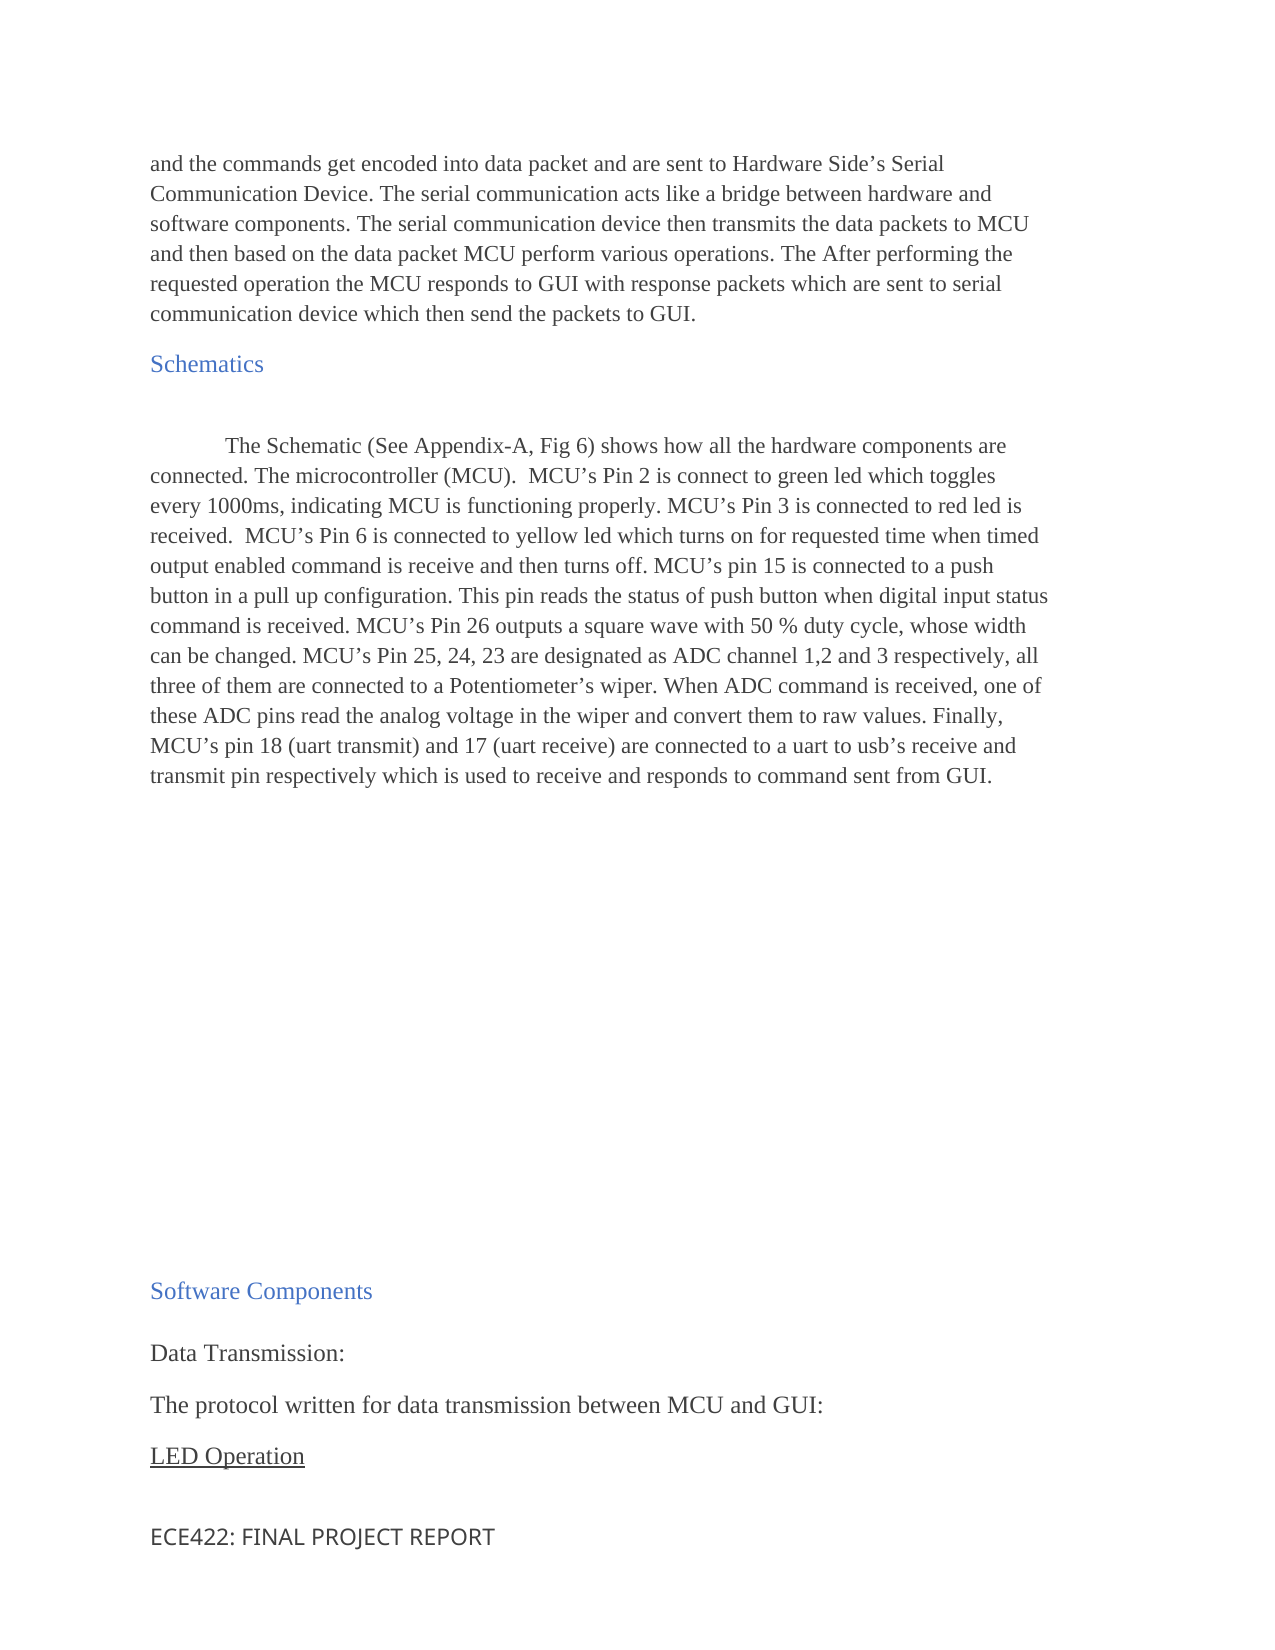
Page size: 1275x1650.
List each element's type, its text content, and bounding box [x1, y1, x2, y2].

subtitle Software Components [150, 1276, 1050, 1338]
text Data Transmission: [150, 1338, 1050, 1367]
subtitle Schematics [150, 349, 1050, 377]
text LED Operation [150, 1441, 1050, 1470]
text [150, 150, 1050, 326]
text The protocol written for data transmission between MCU and GUI: [150, 1390, 1050, 1419]
text The Schematic (See Appendix-A, Fig 6) shows how all the hardware components are connected. The microcontroller (MCU). MCU’s Pin 2 is connect to green led which toggles every 1000ms, indicating MCU is functioning properly. MCU’s Pin 3 is connected to red led is received. MCU’s Pin 6 is connected to yellow led which turns on for requested time when timed output enabled command is receive and then turns off. MCU’s pin 15 is connected to a push button in a pull up configuration. This pin reads the status of push button when digital input status command is received. MCU’s Pin 26 outputs a square wave with 50 % duty cycle, whose width can be changed. MCU’s Pin 25, 24, 23 are designated as ADC channel 1,2 and 3 respectively, all three of them are connected to a Potentiometer’s wiper. When ADC command is received, one of these ADC pins read the analog voltage in the wiper and convert them to raw values. Finally, MCU’s pin 18 (uart transmit) and 17 (uart receive) are connected to a uart to usb’s receive and transmit pin respectively which is used to receive and responds to command sent from GUI. [150, 432, 1050, 788]
